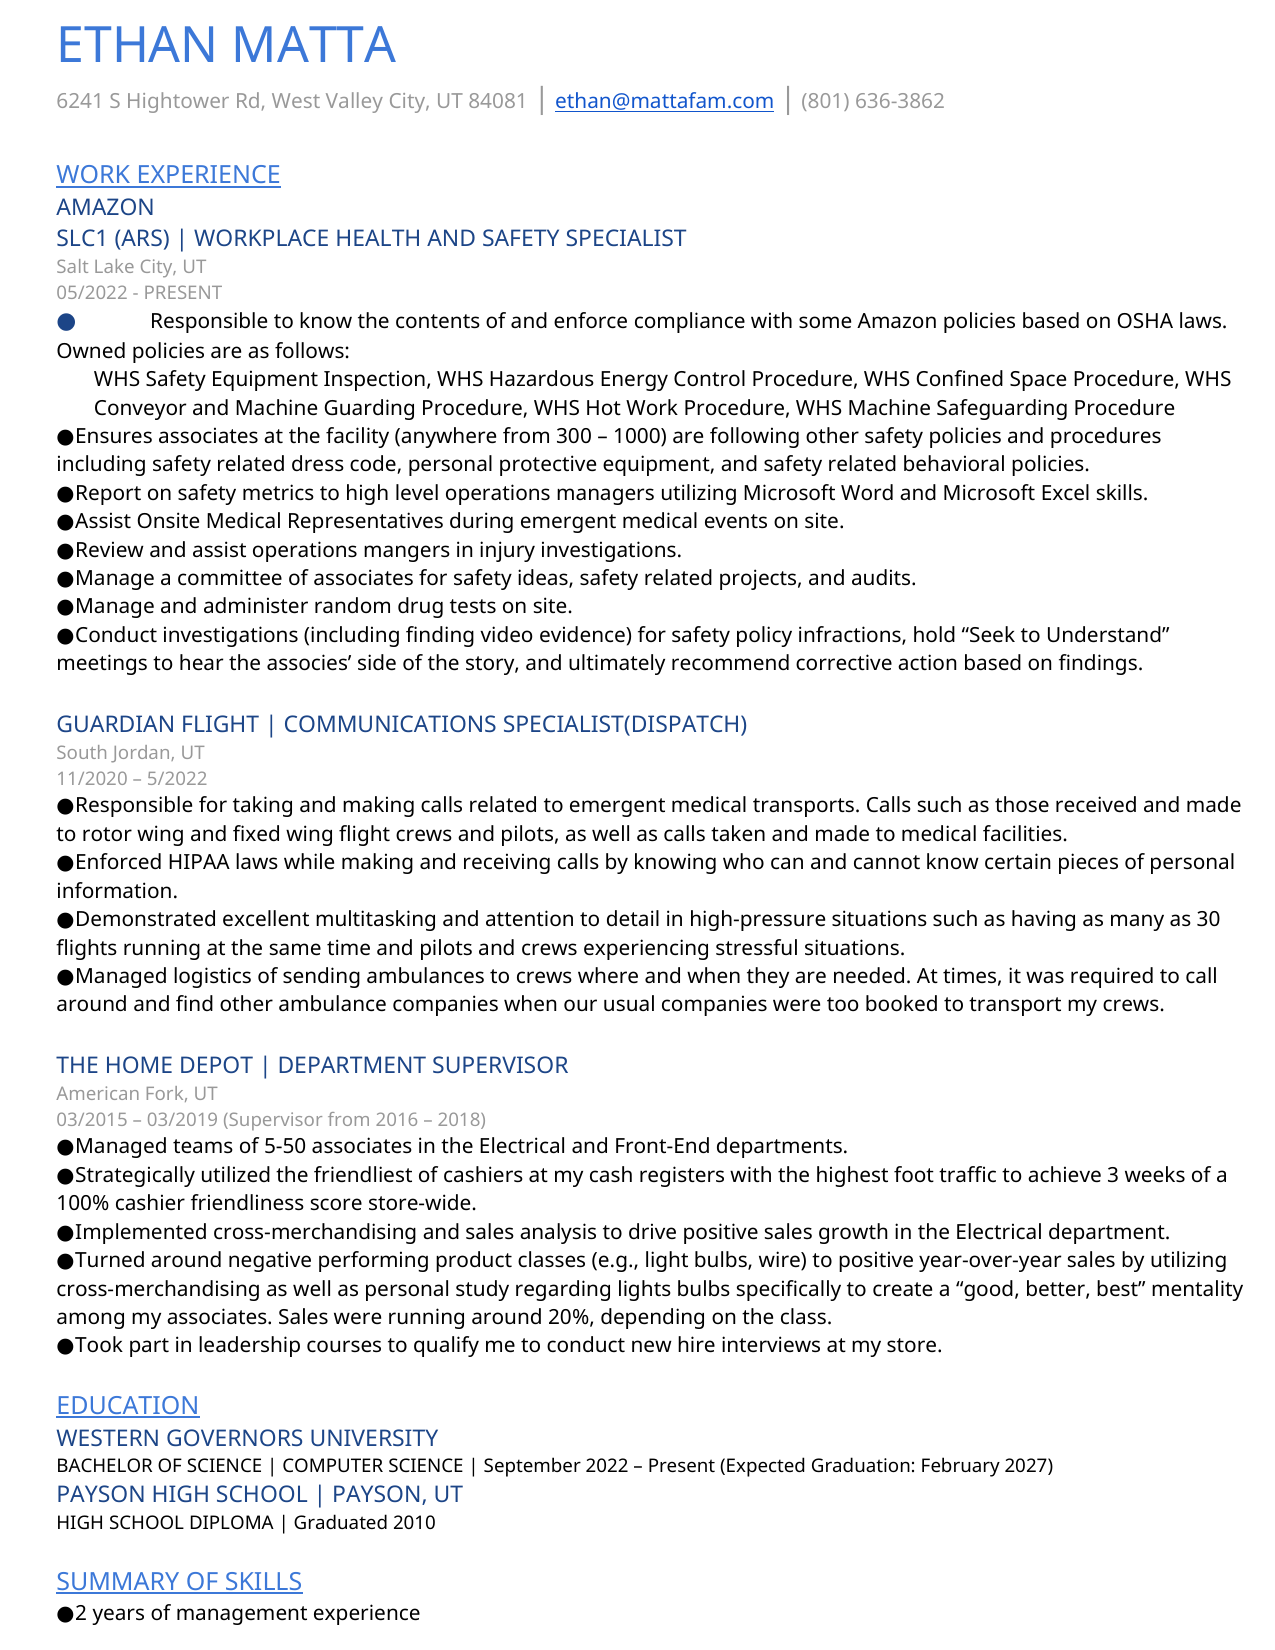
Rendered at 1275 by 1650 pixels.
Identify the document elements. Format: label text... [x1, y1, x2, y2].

text GUARDIAN FLIGHT | COMMUNICATIONS SPECIALIST(DISPATCH) [56, 708, 1261, 739]
list Manage a committee of associates for safety ideas, safety related projects, and audits. [56, 563, 1247, 592]
list Took part in leadership courses to qualify me to conduct new hire interviews at my store. [56, 1331, 1261, 1359]
list Responsible to know the contents of and enforce compliance with some Amazon policies based on OSHA laws. Owned policies are as follows: [56, 304, 1247, 364]
list Turned around negative performing product classes (e.g., light bulbs, wire) to positive year-over-year sales by utilizing cross-merchandising as well as personal study regarding lights bulbs specifically to create a “good, better, best” mentality among my associates. Sales were running around 20%, depending on the class. [56, 1245, 1261, 1331]
text ETHAN MATTA [56, 9, 1261, 77]
list Strategically utilized the friendliest of cashiers at my cash registers with the highest foot traffic to achieve 3 weeks of a 100% cashier friendliness score store-wide. [56, 1160, 1261, 1217]
text SUMMARY OF SKILLS [56, 1563, 1261, 1598]
text WHS Safety Equipment Inspection, WHS Hazardous Energy Control Procedure, WHS Confined Space Procedure, WHS Conveyor and Machine Guarding Procedure, WHS Hot Work Procedure, WHS Machine Safeguarding Procedure [94, 364, 1247, 421]
text SLC1 (ARS) | WORKPLACE HEALTH AND SAFETY SPECIALIST [56, 222, 1261, 253]
text HIGH SCHOOL DIPLOMA | Graduated 2010 [56, 1509, 1261, 1535]
list Managed logistics of sending ambulances to crews where and when they are needed. At times, it was required to call around and find other ambulance companies when our usual companies were too booked to transport my crews. [56, 961, 1261, 1018]
text 03/2015 – 03/2019 (Supervisor from 2016 – 2018) [56, 1106, 1261, 1132]
text WESTERN GOVERNORS UNIVERSITY [56, 1422, 1261, 1453]
list Responsible for taking and making calls related to emergent medical transports. Calls such as those received and made to rotor wing and fixed wing flight crews and pilots, as well as calls taken and made to medical facilities. [56, 791, 1261, 847]
text WORK EXPERIENCE [56, 157, 1261, 191]
text THE HOME DEPOT | DEPARTMENT SUPERVISOR [56, 1049, 1261, 1081]
list Conduct investigations (including finding video evidence) for safety policy infractions, hold “Seek to Understand” meetings to hear the associes’ side of the story, and ultimately recommend corrective action based on findings. [56, 620, 1247, 677]
text EDUCATION [56, 1387, 1261, 1422]
text American Fork, UT [56, 1081, 1261, 1106]
list 2 years of management experience [56, 1598, 1261, 1626]
text 6241 S Hightower Rd, West Valley City, UT 84081 | ethan@mattafam.com | (801) 636-3862 [56, 77, 1261, 117]
list Assist Onsite Medical Representatives during emergent medical events on site. [56, 506, 1247, 535]
text Salt Lake City, UT [56, 253, 1261, 279]
list Enforced HIPAA laws while making and receiving calls by knowing who can and cannot know certain pieces of personal information. [56, 847, 1261, 904]
text 05/2022 - PRESENT [56, 279, 1261, 304]
list Demonstrated excellent multitasking and attention to detail in high-pressure situations such as having as many as 30 flights running at the same time and pilots and crews experiencing stressful situations. [56, 904, 1261, 961]
list Review and assist operations mangers in injury investigations. [56, 535, 1247, 563]
list Managed teams of 5-50 associates in the Electrical and Front-End departments. [56, 1132, 1261, 1160]
text BACHELOR OF SCIENCE | COMPUTER SCIENCE | September 2022 – Present (Expected Graduation: February 2027) [56, 1453, 1261, 1478]
list Ensures associates at the facility (anywhere from 300 – 1000) are following other safety policies and procedures including safety related dress code, personal protective equipment, and safety related behavioral policies. [56, 421, 1247, 478]
list Manage and administer random drug tests on site. [56, 592, 1247, 620]
list Implemented cross-merchandising and sales analysis to drive positive sales growth in the Electrical department. [56, 1217, 1261, 1245]
text 11/2020 – 5/2022 [56, 765, 1261, 791]
list Report on safety metrics to high level operations managers utilizing Microsoft Word and Microsoft Excel skills. [56, 478, 1247, 506]
text South Jordan, UT [56, 739, 1261, 765]
text PAYSON HIGH SCHOOL | PAYSON, UT [56, 1478, 1261, 1509]
text AMAZON [56, 191, 1261, 222]
